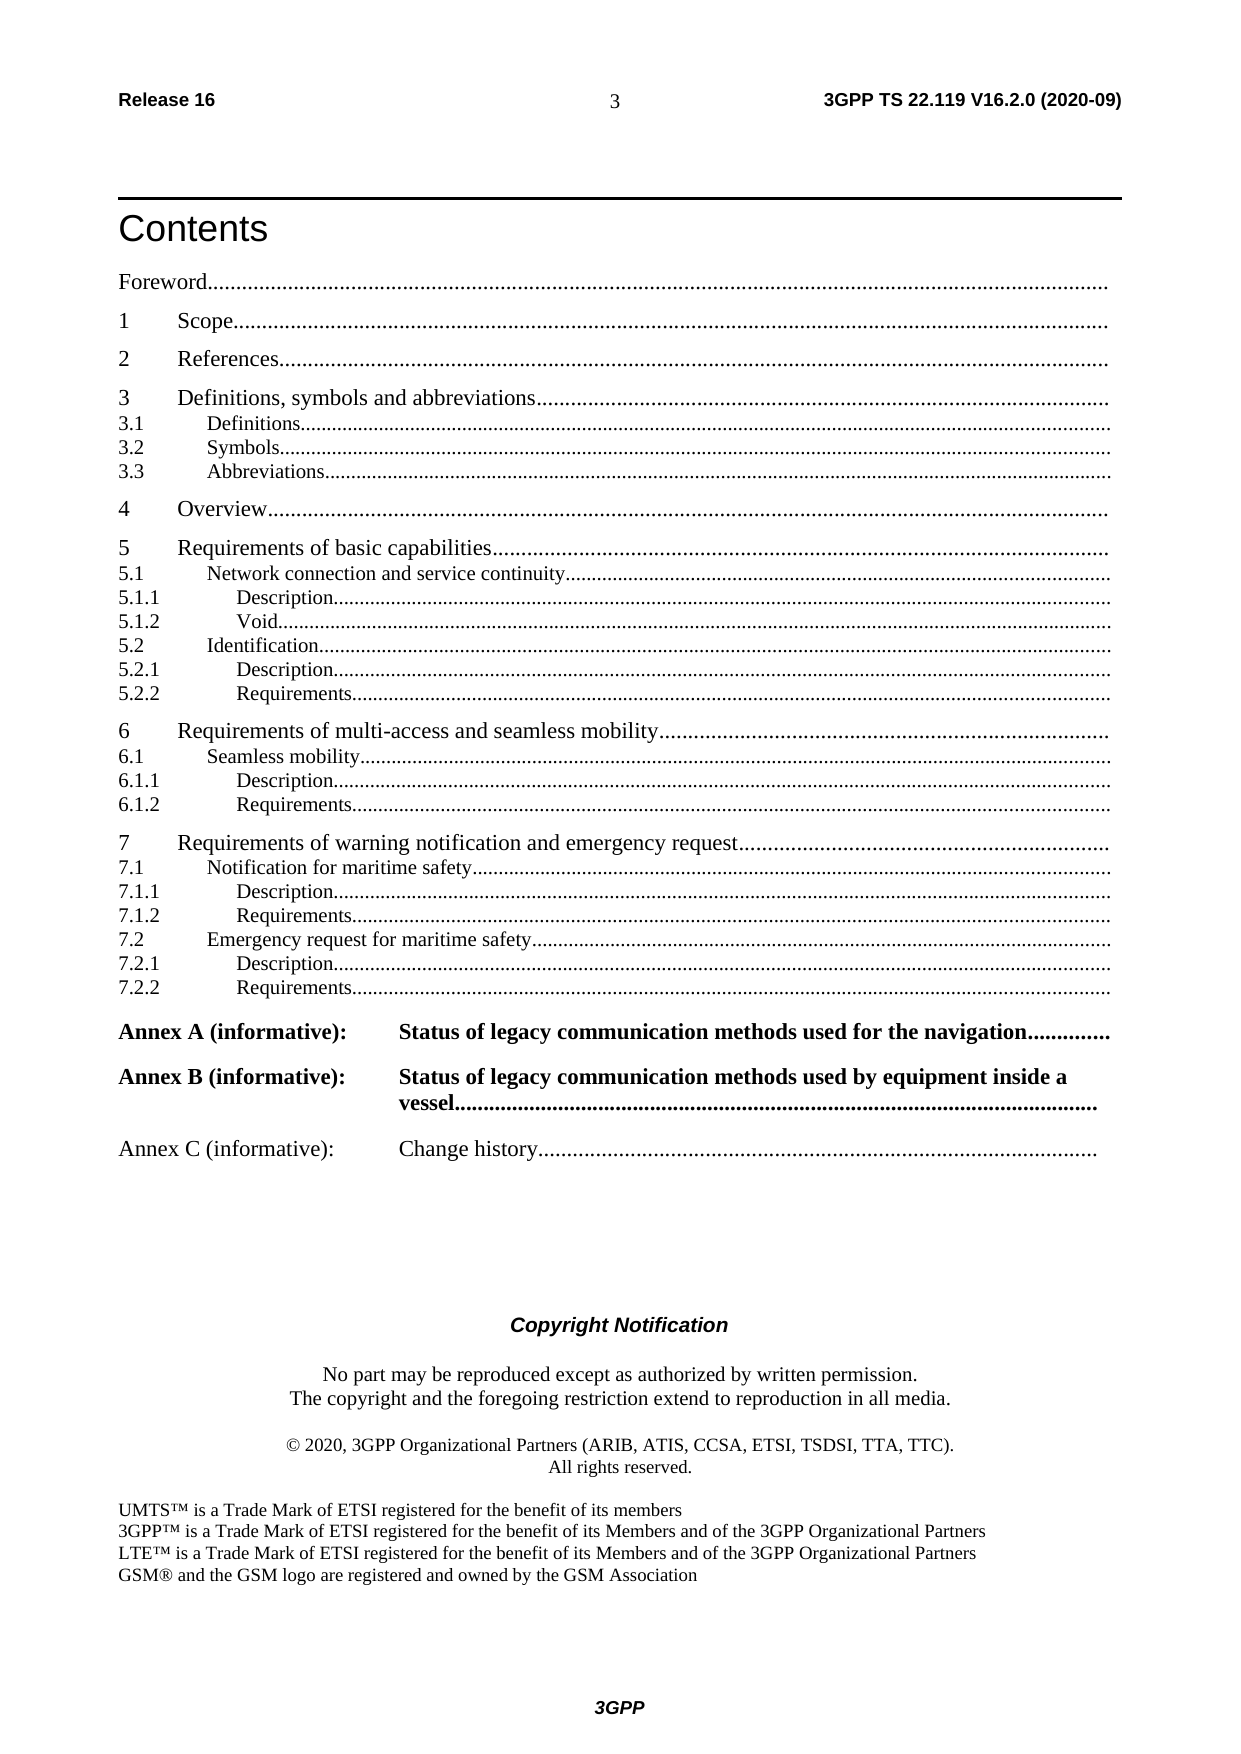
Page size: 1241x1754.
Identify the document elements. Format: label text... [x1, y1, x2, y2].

text Contents [118, 200, 1122, 249]
